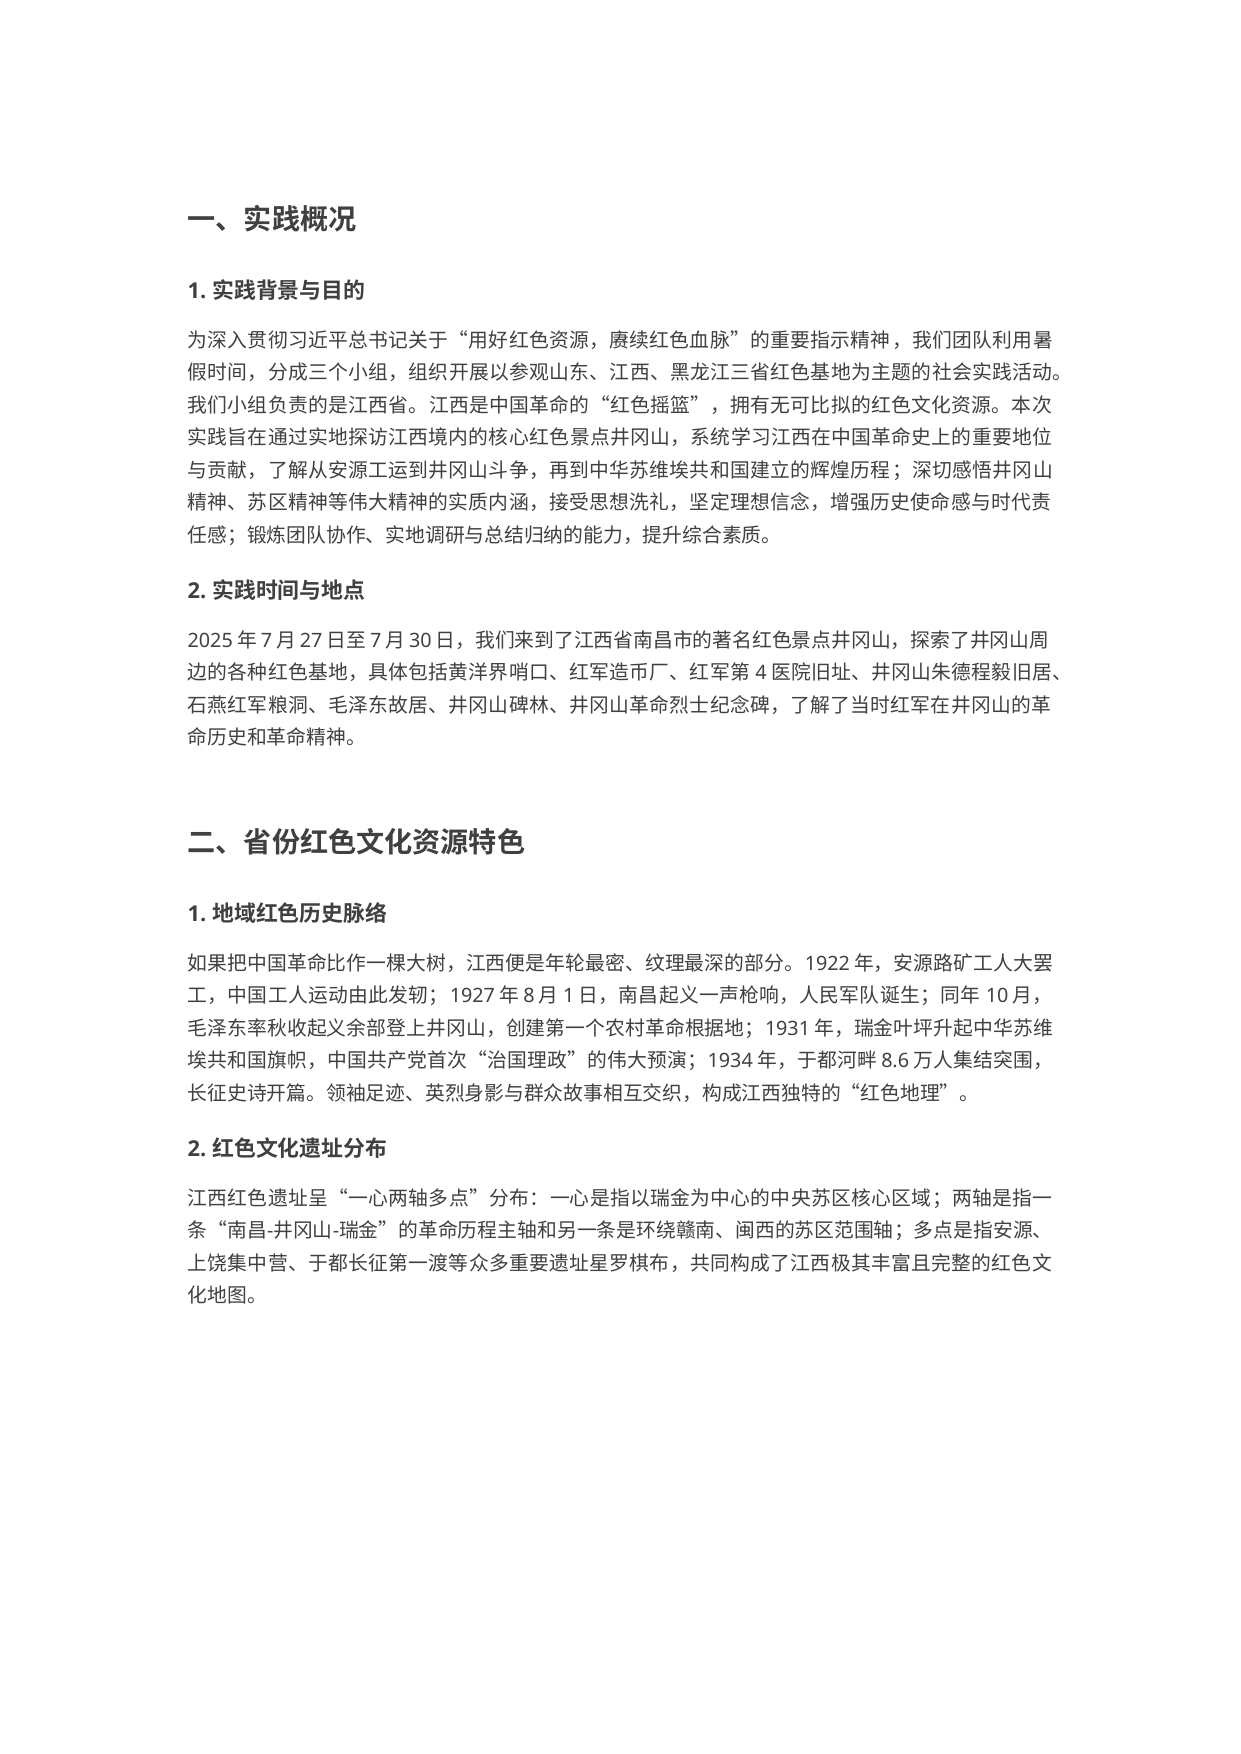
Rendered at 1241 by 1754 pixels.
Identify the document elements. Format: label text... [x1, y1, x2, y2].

text 2025年7月27日至7月30日，我们来到了江西省南昌市的著名红色景点井冈山，探索了井冈山周边的各种红色基地，具体包括黄洋界哨口、红军造币厂、红军第4医院旧址、井冈山朱德程毅旧居、石燕红军粮洞、毛泽东故居、井冈山碑林、井冈山革命烈士纪念碑，了解了当时红军在井冈山的革命历史和革命精神。 [187, 622, 1053, 752]
subtitle 一、实践概况 [187, 185, 1053, 250]
subtitle 2. 实践时间与地点 [212, 573, 1053, 605]
text 江西红色遗址呈“一心两轴多点”分布：一心是指以瑞金为中心的中央苏区核心区域；两轴是指一条“南昌-井冈山-瑞金”的革命历程主轴和另一条是环绕赣南、闽西的苏区范围轴；多点是指安源、上饶集中营、于都长征第一渡等众多重要遗址星罗棋布，共同构成了江西极其丰富且完整的红色文化地图。 [187, 1180, 1053, 1310]
text 如果把中国革命比作一棵大树，江西便是年轮最密、纹理最深的部分。1922年，安源路矿工人大罢工，中国工人运动由此发轫；1927年8月1日，南昌起义一声枪响，人民军队诞生；同年10月，毛泽东率秋收起义余部登上井冈山，创建第一个农村革命根据地；1931年，瑞金叶坪升起中华苏维埃共和国旗帜，中国共产党首次“治国理政”的伟大预演；1934年，于都河畔8.6万人集结突围，长征史诗开篇。领袖足迹、英烈身影与群众故事相互交织，构成江西独特的“红色地理”。 [187, 945, 1053, 1108]
subtitle 1. 实践背景与目的 [212, 273, 1053, 305]
subtitle 二、省份红色文化资源特色 [187, 808, 1053, 873]
subtitle 1. 地域红色历史脉络 [187, 895, 1053, 928]
text 为深入贯彻习近平总书记关于“用好红色资源，赓续红色血脉”的重要指示精神，我们团队利用暑假时间，分成三个小组，组织开展以参观山东、江西、黑龙江三省红色基地为主题的社会实践活动。我们小组负责的是江西省。江西是中国革命的“红色摇篮”，拥有无可比拟的红色文化资源。本次实践旨在通过实地探访江西境内的核心红色景点井冈山，系统学习江西在中国革命史上的重要地位与贡献，了解从安源工运到井冈山斗争，再到中华苏维埃共和国建立的辉煌历程；深切感悟井冈山精神、苏区精神等伟大精神的实质内涵，接受思想洗礼，坚定理想信念，增强历史使命感与时代责任感；锻炼团队协作、实地调研与总结归纳的能力，提升综合素质。 [187, 322, 1053, 550]
subtitle 2. 红色文化遗址分布 [187, 1130, 1053, 1163]
